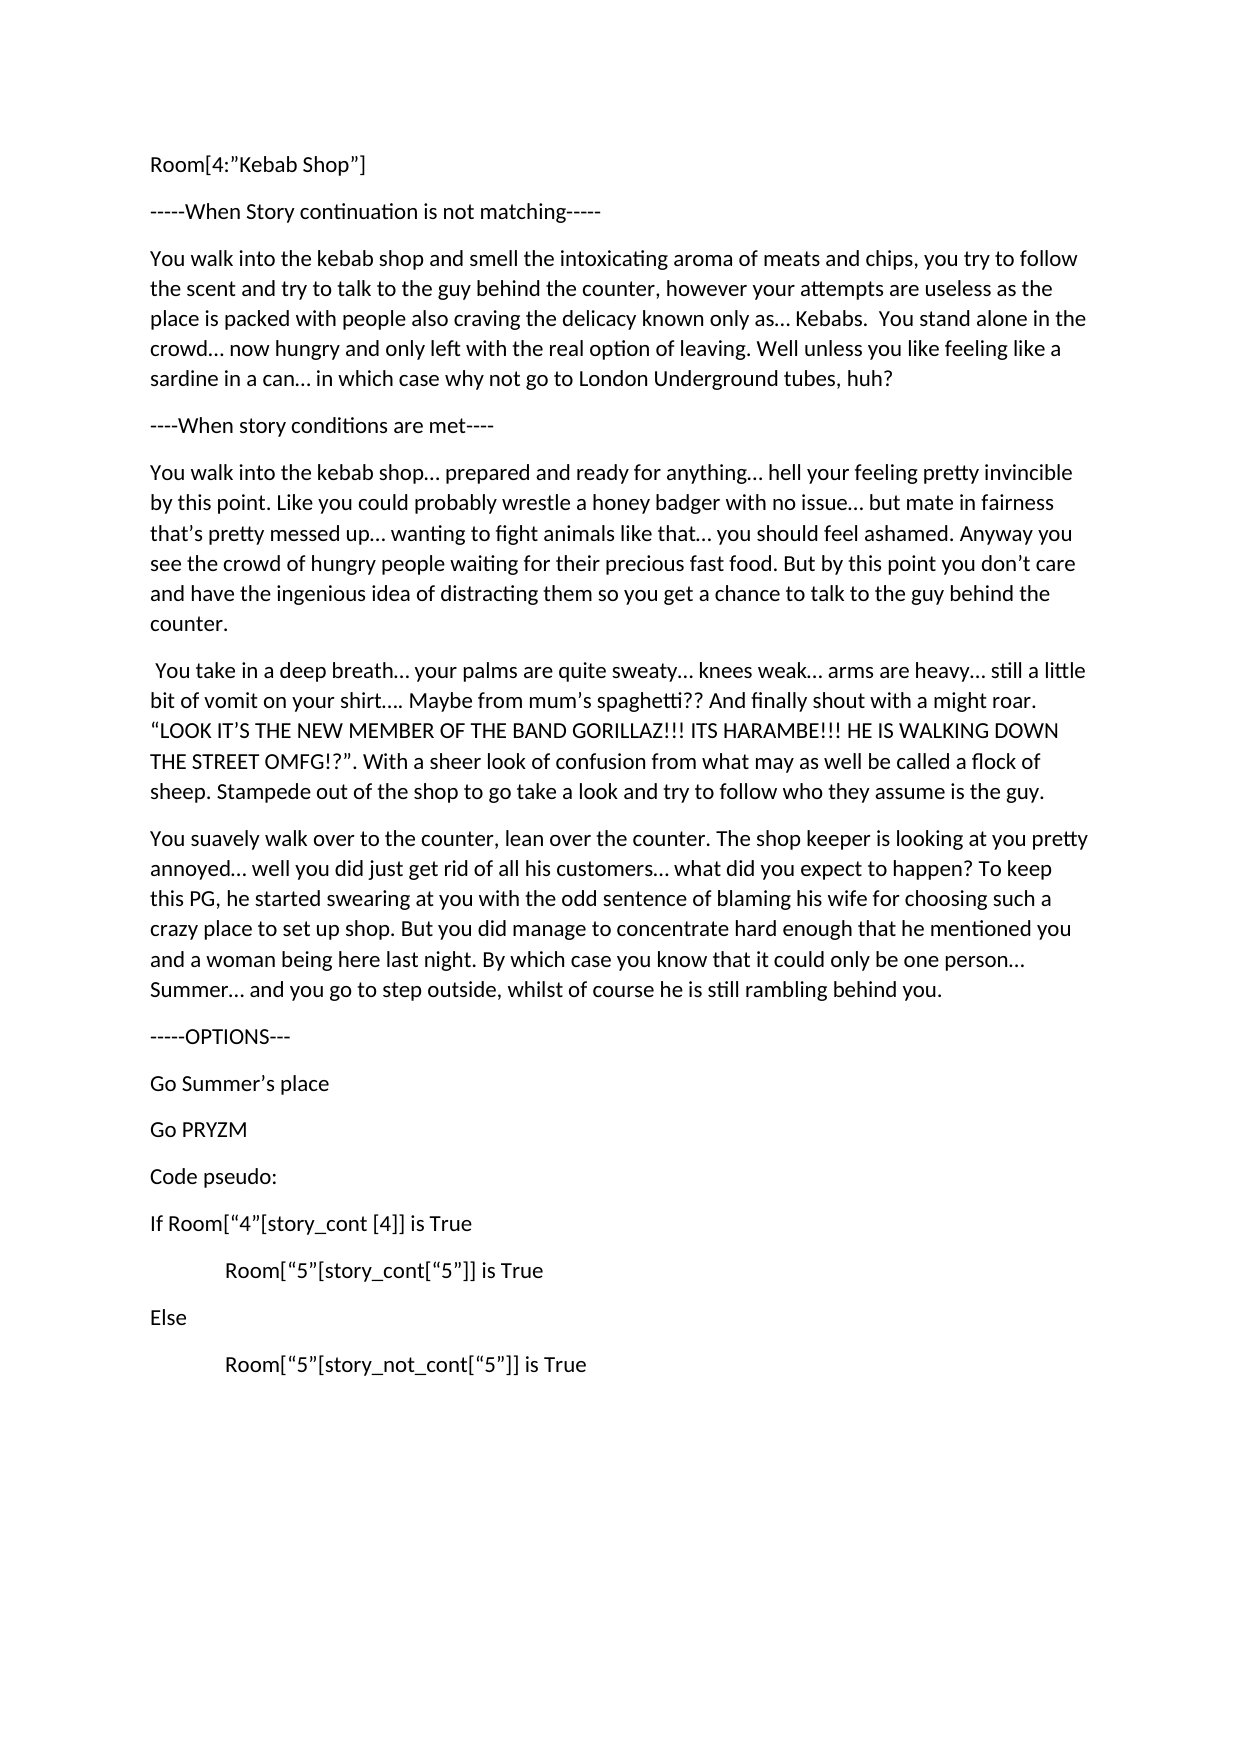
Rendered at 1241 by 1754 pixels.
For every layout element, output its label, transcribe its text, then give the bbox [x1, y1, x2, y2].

text Room[4:”Kebab Shop”] [150, 150, 1090, 178]
text You suavely walk over to the counter, lean over the counter. The shop keeper is looking at you pretty annoyed… well you did just get rid of all his customers… what did you expect to happen? To keep this PG, he started swearing at you with the odd sentence of blaming his wife for choosing such a crazy place to set up shop. But you did manage to concentrate hard enough that he mentioned you and a woman being here last night. By which case you know that it could only be one person… Summer… and you go to step outside, whilst of course he is still rambling behind you. [150, 824, 1090, 1003]
text You walk into the kebab shop and smell the intoxicating aroma of meats and chips, you try to follow the scent and try to talk to the guy behind the counter, however your attempts are useless as the place is packed with people also craving the delicacy known only as… Kebabs. You stand alone in the crowd… now hungry and only left with the real option of leaving. Well unless you like feeling like a sardine in a can… in which case why not go to London Underground tubes, huh? [150, 244, 1090, 393]
text -----When Story continuation is not matching----- [150, 197, 1090, 225]
text Room[“5”[story_cont[“5”]] is True [150, 1256, 1090, 1284]
text Else [150, 1303, 1090, 1331]
text Go PRYZM [150, 1116, 1090, 1144]
text You walk into the kebab shop… prepared and ready for anything… hell your feeling pretty invincible by this point. Like you could probably wrestle a honey badger with no issue… but mate in fairness that’s pretty messed up… wanting to fight animals like that… you should feel ashamed. Anyway you see the crowd of hungry people waiting for their precious fast food. But by this point you don’t care and have the ingenious idea of distracting them so you get a chance to talk to the guy behind the counter. [150, 458, 1090, 637]
text ----When story conditions are met---- [150, 411, 1090, 439]
text If Room[“4”[story_cont [4]] is True [150, 1209, 1090, 1237]
text Code pseudo: [150, 1162, 1090, 1191]
text Go Summer’s place [150, 1069, 1090, 1097]
text Room[“5”[story_not_cont[“5”]] is True [150, 1350, 1090, 1378]
text -----OPTIONS--- [150, 1022, 1090, 1050]
text You take in a deep breath… your palms are quite sweaty… knees weak… arms are heavy… still a little bit of vomit on your shirt…. Maybe from mum’s spaghetti?? And finally shout with a might roar. “LOOK IT’S THE NEW MEMBER OF THE BAND GORILLAZ!!! ITS HARAMBE!!! HE IS WALKING DOWN THE STREET OMFG!?”. With a sheer look of confusion from what may as well be called a flock of sheep. Stampede out of the shop to go take a look and try to follow who they assume is the guy. [150, 656, 1090, 805]
